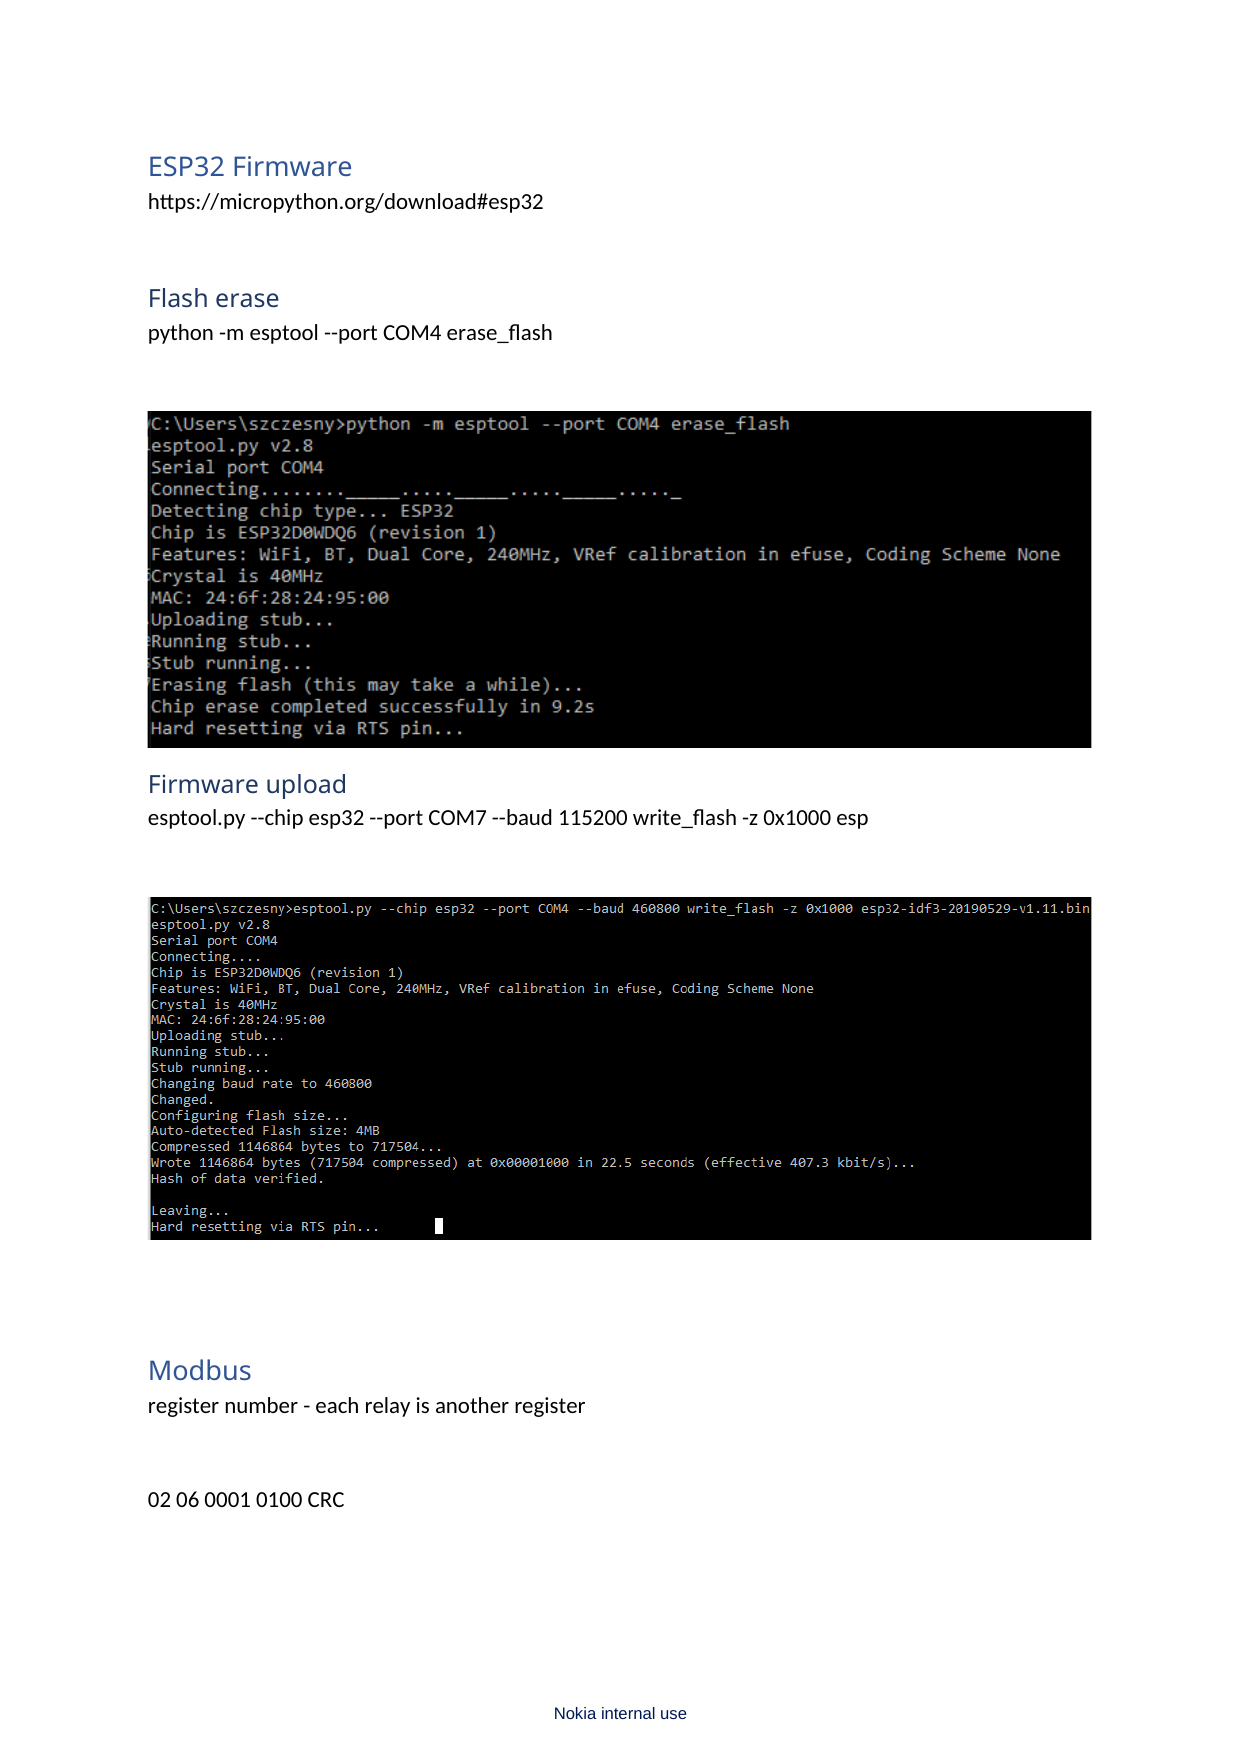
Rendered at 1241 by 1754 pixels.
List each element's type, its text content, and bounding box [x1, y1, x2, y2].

text 02 06 0001 0100 CRC [148, 1485, 1093, 1513]
subtitle ESP32 Firmware [148, 148, 1093, 184]
text https://micropython.org/download#esp32 [148, 187, 1093, 215]
subtitle Flash erase [148, 281, 1093, 315]
text register number - each relay is another register [148, 1392, 1093, 1419]
picture [147, 897, 1092, 1240]
text esptool.py --chip esp32 --port COM7 --baud 115200 write_flash -z 0x1000 esp [148, 803, 1093, 831]
text python -m esptool --port COM4 erase_flash [148, 318, 1093, 346]
subtitle Modbus [148, 1352, 1093, 1389]
subtitle Firmware upload [148, 766, 1093, 801]
picture [147, 411, 1092, 748]
